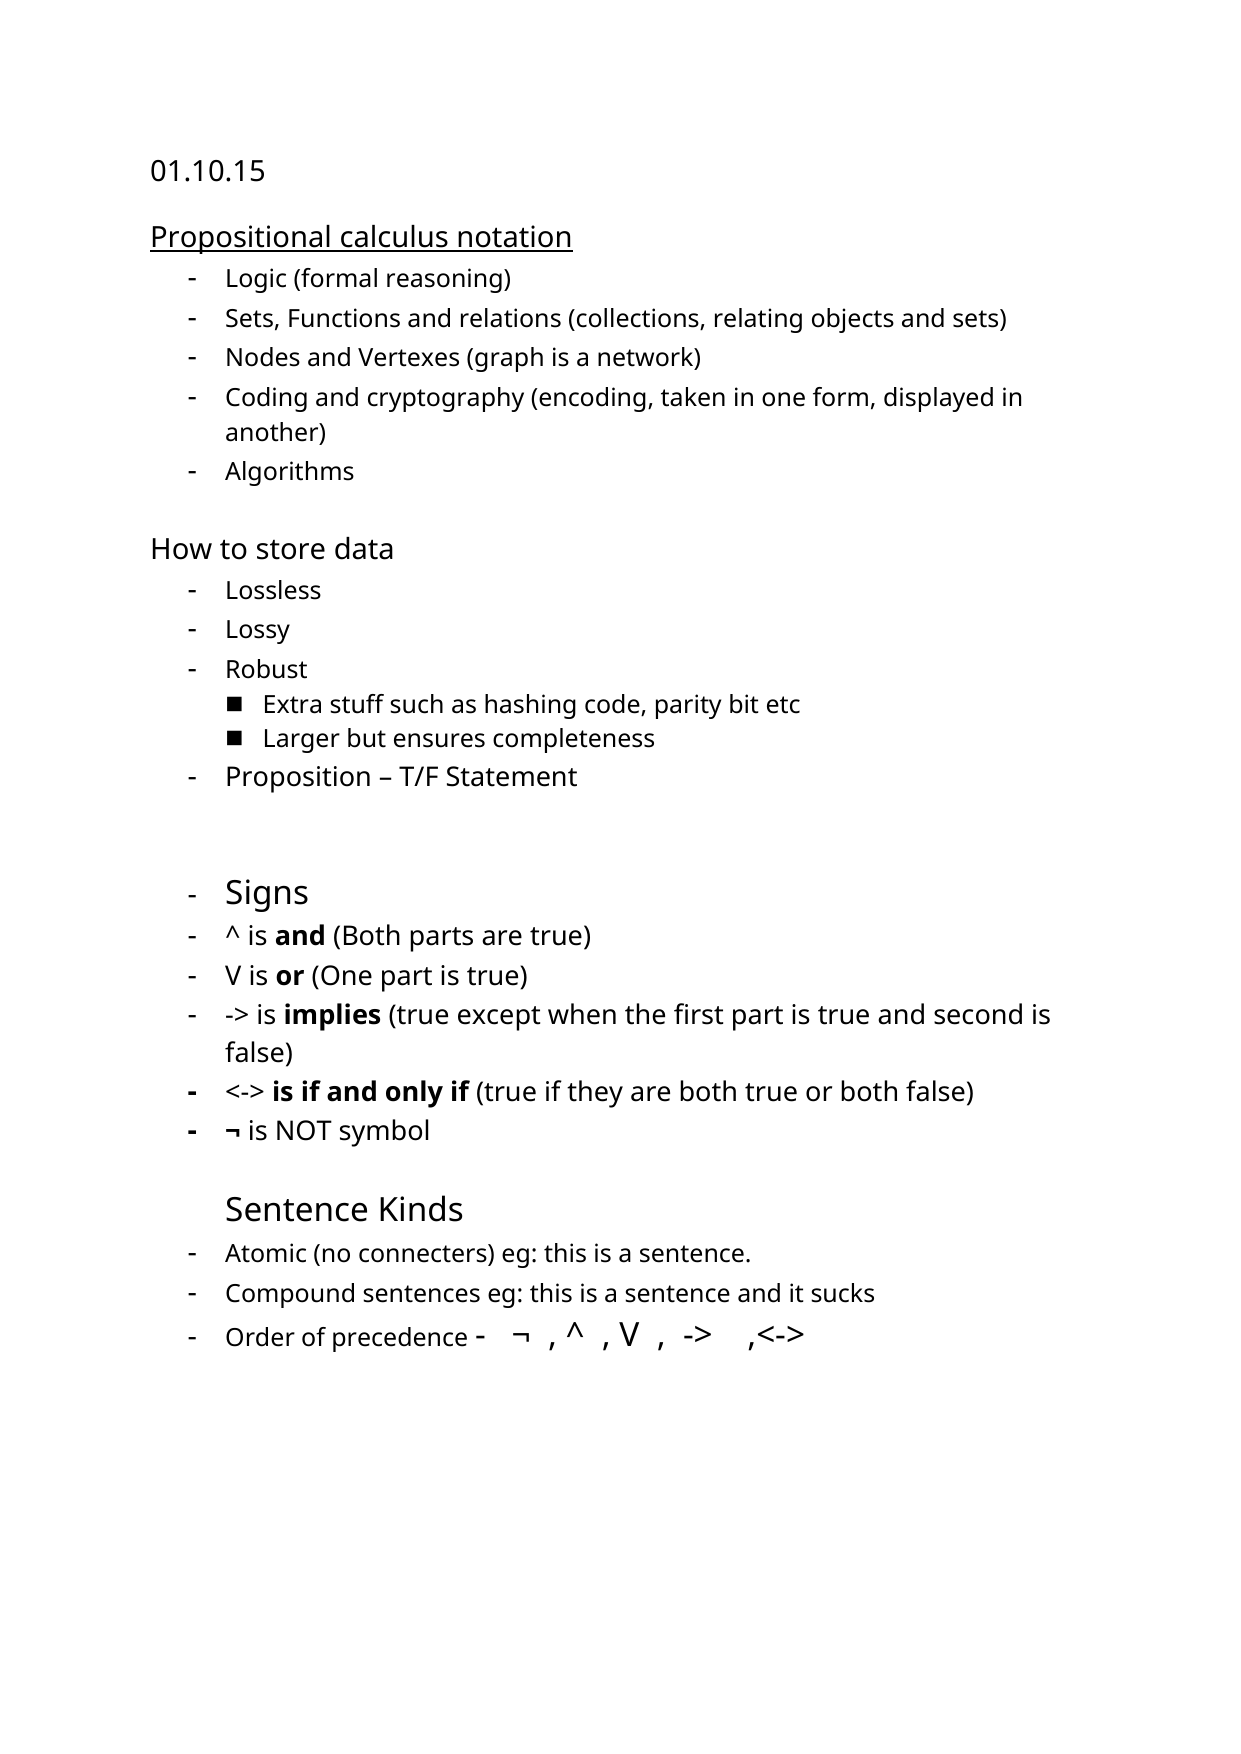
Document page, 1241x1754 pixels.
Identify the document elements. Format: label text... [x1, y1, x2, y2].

list Extra stuff such as hashing code, parity bit etc [225, 687, 1090, 721]
list Sentence Kinds [225, 1186, 1090, 1232]
list Larger but ensures completeness [225, 721, 1090, 755]
list Nodes and Vertexes (graph is a network) [187, 336, 1090, 375]
list Lossless [187, 568, 1090, 608]
list ^ is and (Both parts are true) [187, 914, 1090, 954]
list ¬ is NOT symbol [187, 1110, 1090, 1149]
list V is or (One part is true) [187, 954, 1090, 993]
list Atomic (no connecters) eg: this is a sentence. [187, 1232, 1090, 1271]
list Coding and cryptography (encoding, taken in one form, displayed in another) [187, 375, 1090, 449]
list Compound sentences eg: this is a sentence and it sucks [187, 1271, 1090, 1311]
text Propositional calculus notation [150, 216, 1090, 256]
list <-> is if and only if (true if they are both true or both false) [187, 1070, 1090, 1110]
list Algorithms [187, 449, 1090, 489]
list Sets, Functions and relations (collections, relating objects and sets) [187, 296, 1090, 336]
list Lossy [187, 608, 1090, 647]
list Order of precedence - ¬ , ^ , V , -> ,<-> [187, 1311, 1090, 1356]
text How to store data [150, 528, 1090, 568]
text 01.10.15 [150, 150, 1090, 190]
list Logic (formal reasoning) [187, 256, 1090, 296]
list Robust [187, 647, 1090, 687]
list Proposition – T/F Statement [187, 755, 1090, 795]
list Signs [187, 869, 1090, 914]
list -> is implies (true except when the first part is true and second is false) [187, 993, 1090, 1070]
